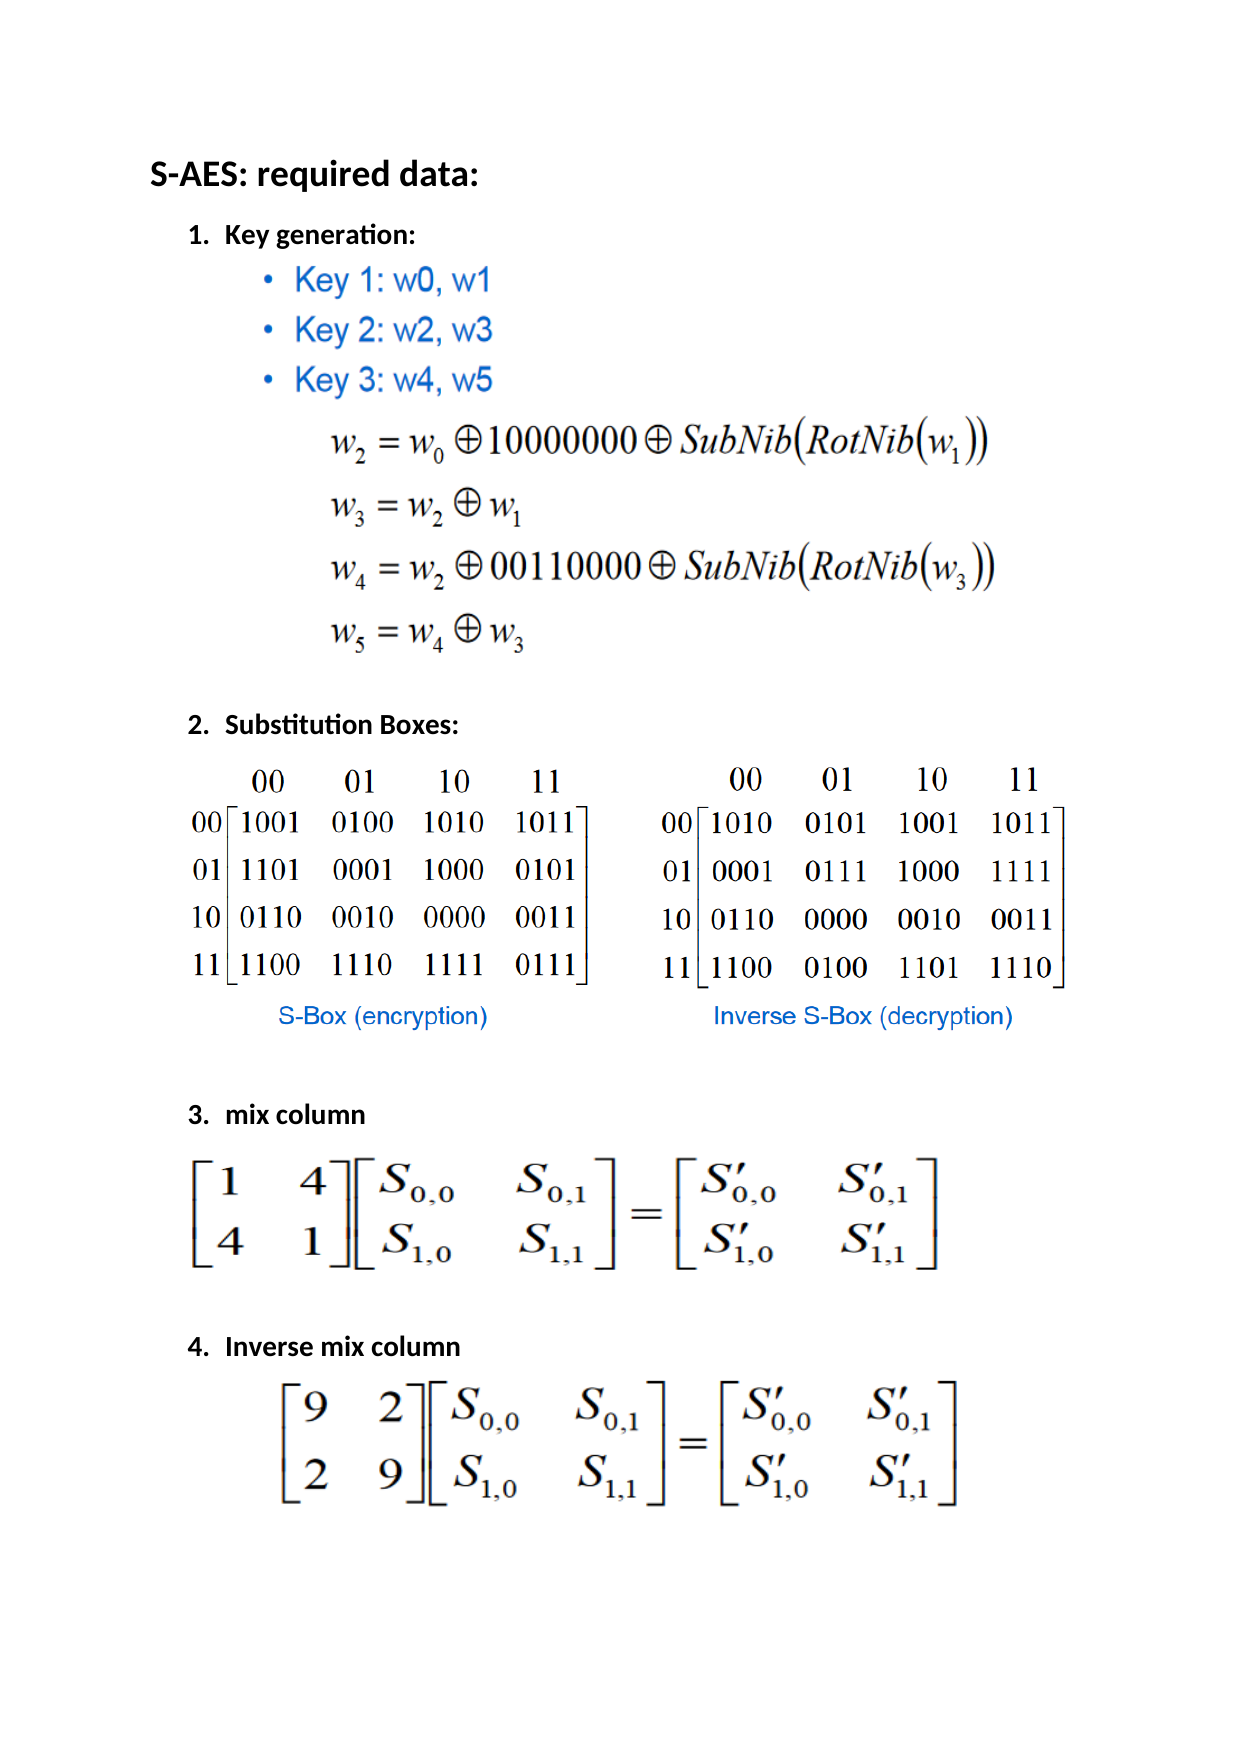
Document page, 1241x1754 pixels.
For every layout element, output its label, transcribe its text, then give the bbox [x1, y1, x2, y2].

list Key generation: [187, 216, 1090, 252]
text S-AES: required data: [150, 150, 1090, 196]
list mix column [187, 1096, 1090, 1131]
picture [225, 1366, 992, 1519]
list Substitution Boxes: [187, 706, 1090, 742]
picture [225, 254, 1108, 671]
picture [150, 1151, 971, 1310]
picture [150, 761, 1090, 1039]
